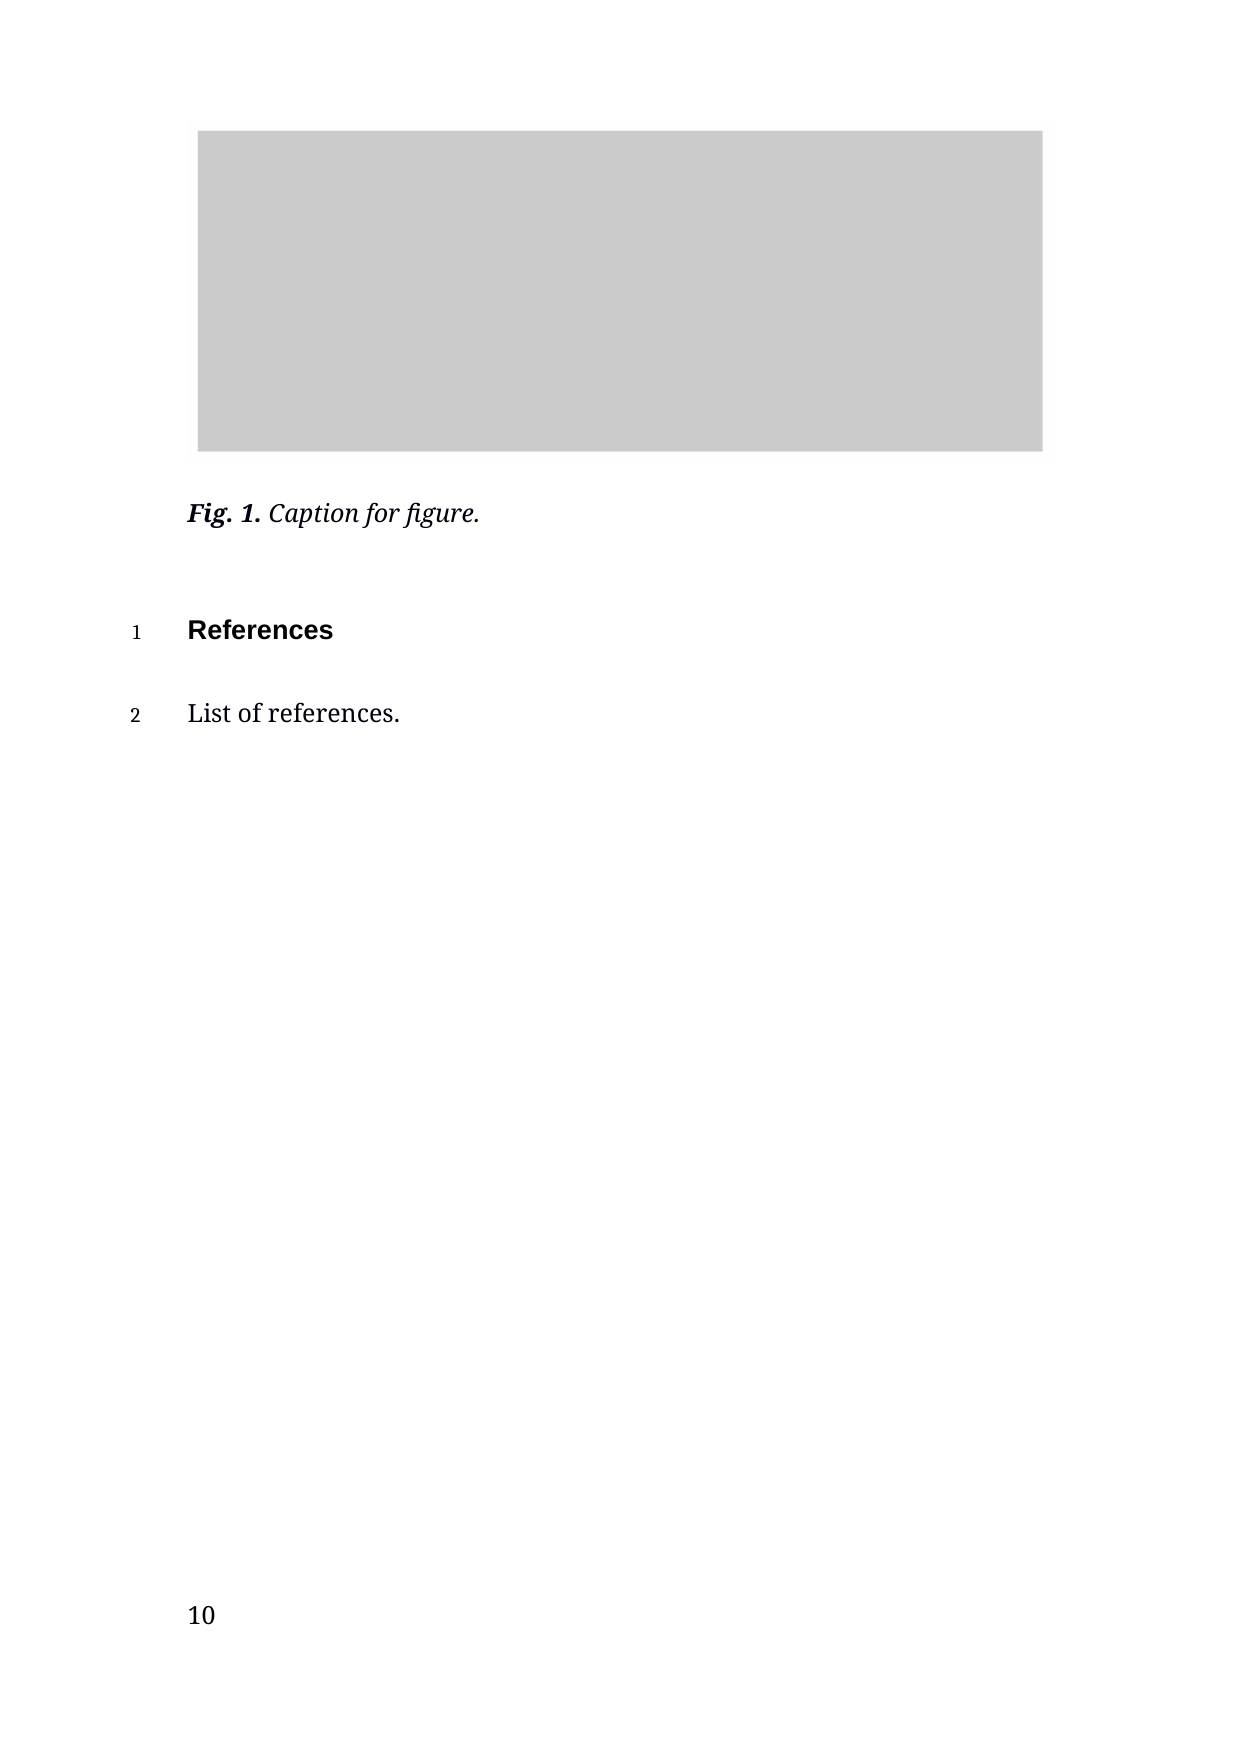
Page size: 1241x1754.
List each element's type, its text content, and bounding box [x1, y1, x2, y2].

text Fig. 1. Caption for figure. [187, 462, 1053, 530]
subtitle References [187, 614, 1053, 645]
picture [187, 120, 1053, 462]
text List of references. [187, 695, 1053, 729]
